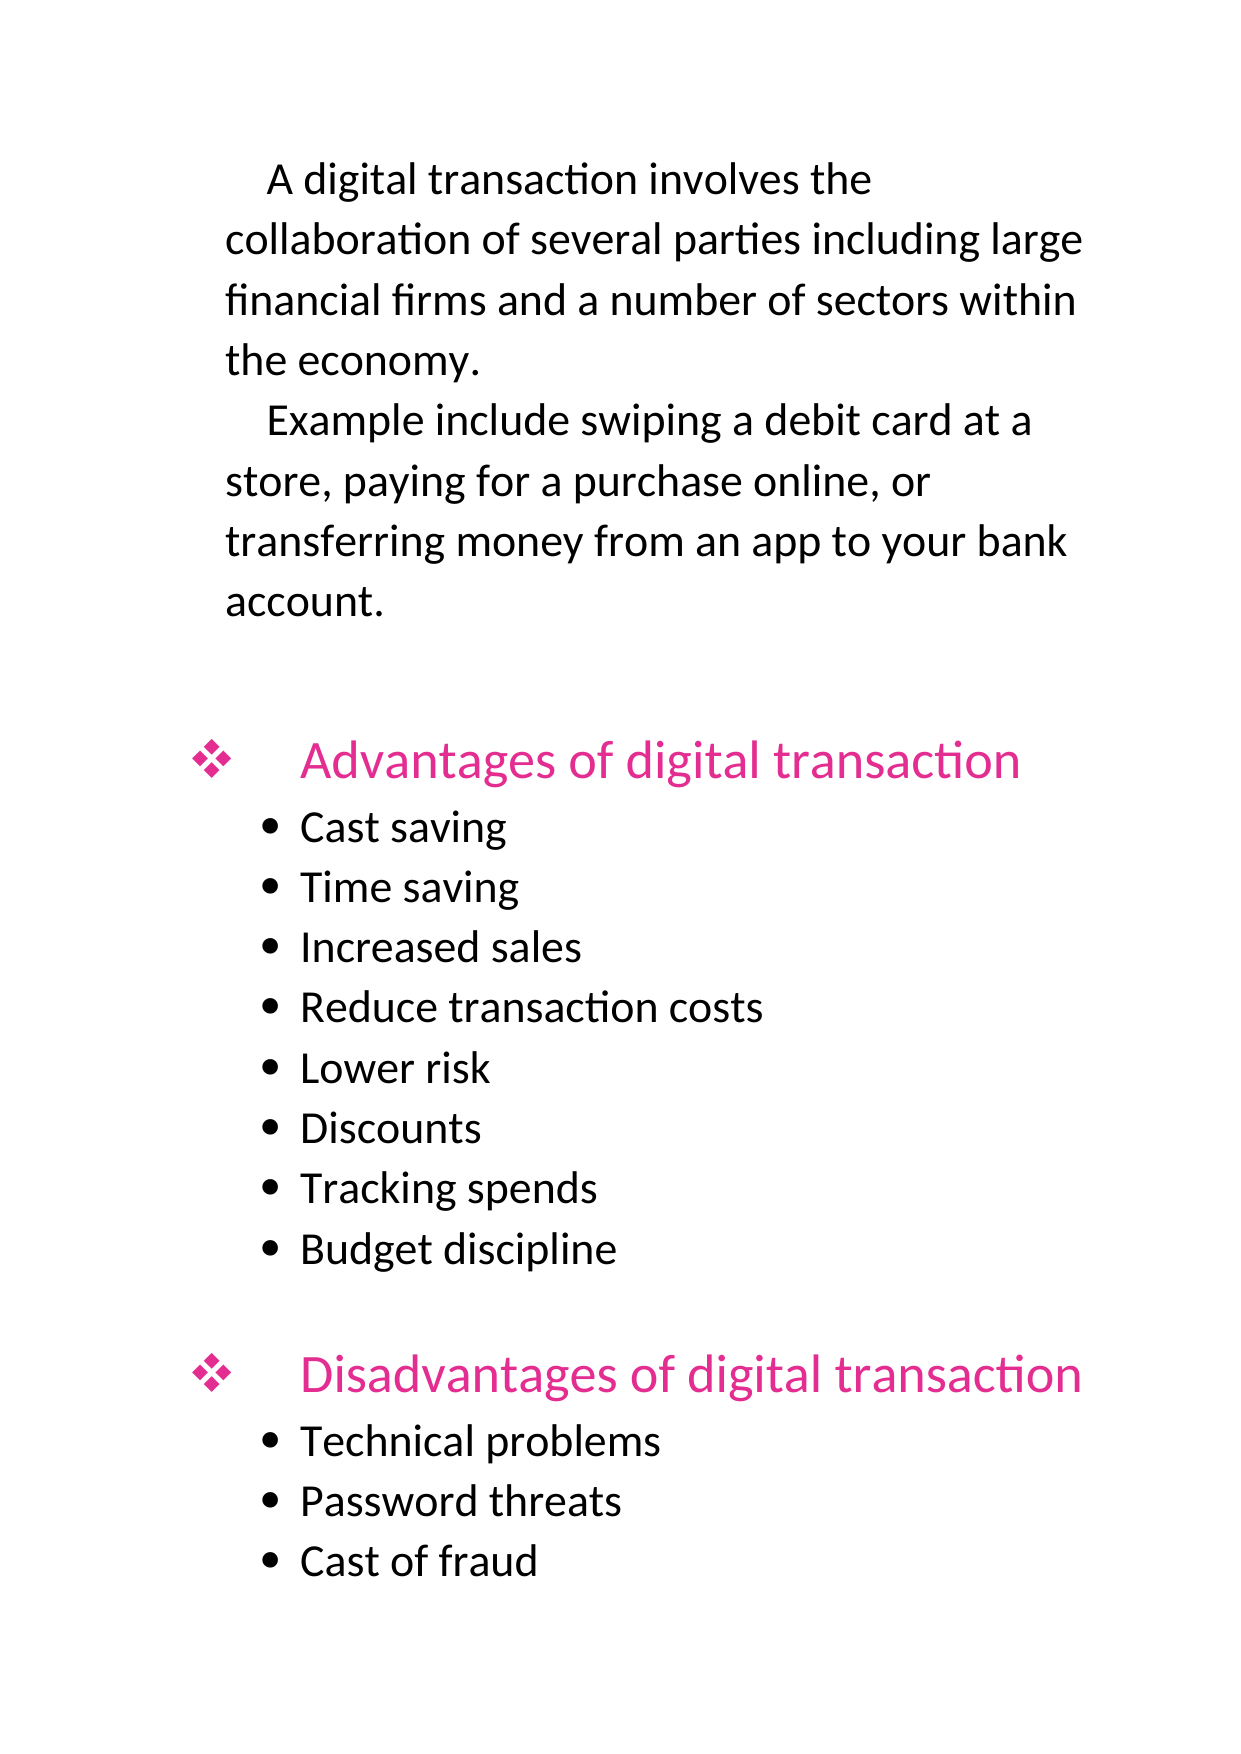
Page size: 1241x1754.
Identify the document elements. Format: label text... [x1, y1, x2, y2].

list Tracking spends [262, 1159, 1090, 1215]
list A digital transaction involves the collaboration of several parties including large financial firms and a number of sectors within the economy. [225, 150, 1090, 387]
list Cast of fraud [262, 1532, 1090, 1588]
list Discounts [262, 1099, 1090, 1155]
list Cast saving [262, 797, 1090, 853]
list Lower risk [262, 1039, 1090, 1095]
list Time saving [262, 858, 1090, 914]
list Reduce transaction costs [262, 978, 1090, 1034]
list Disadvantages of digital transaction [187, 1340, 1090, 1406]
list Example include swiping a debit card at a store, paying for a purchase online, or transferring money from an app to your bank account. [225, 391, 1090, 628]
list Advantages of digital transaction [187, 726, 1090, 792]
list Budget discipline [262, 1220, 1090, 1276]
list Increased sales [262, 918, 1090, 974]
list Technical problems [262, 1412, 1090, 1468]
list Password threats [262, 1472, 1090, 1528]
